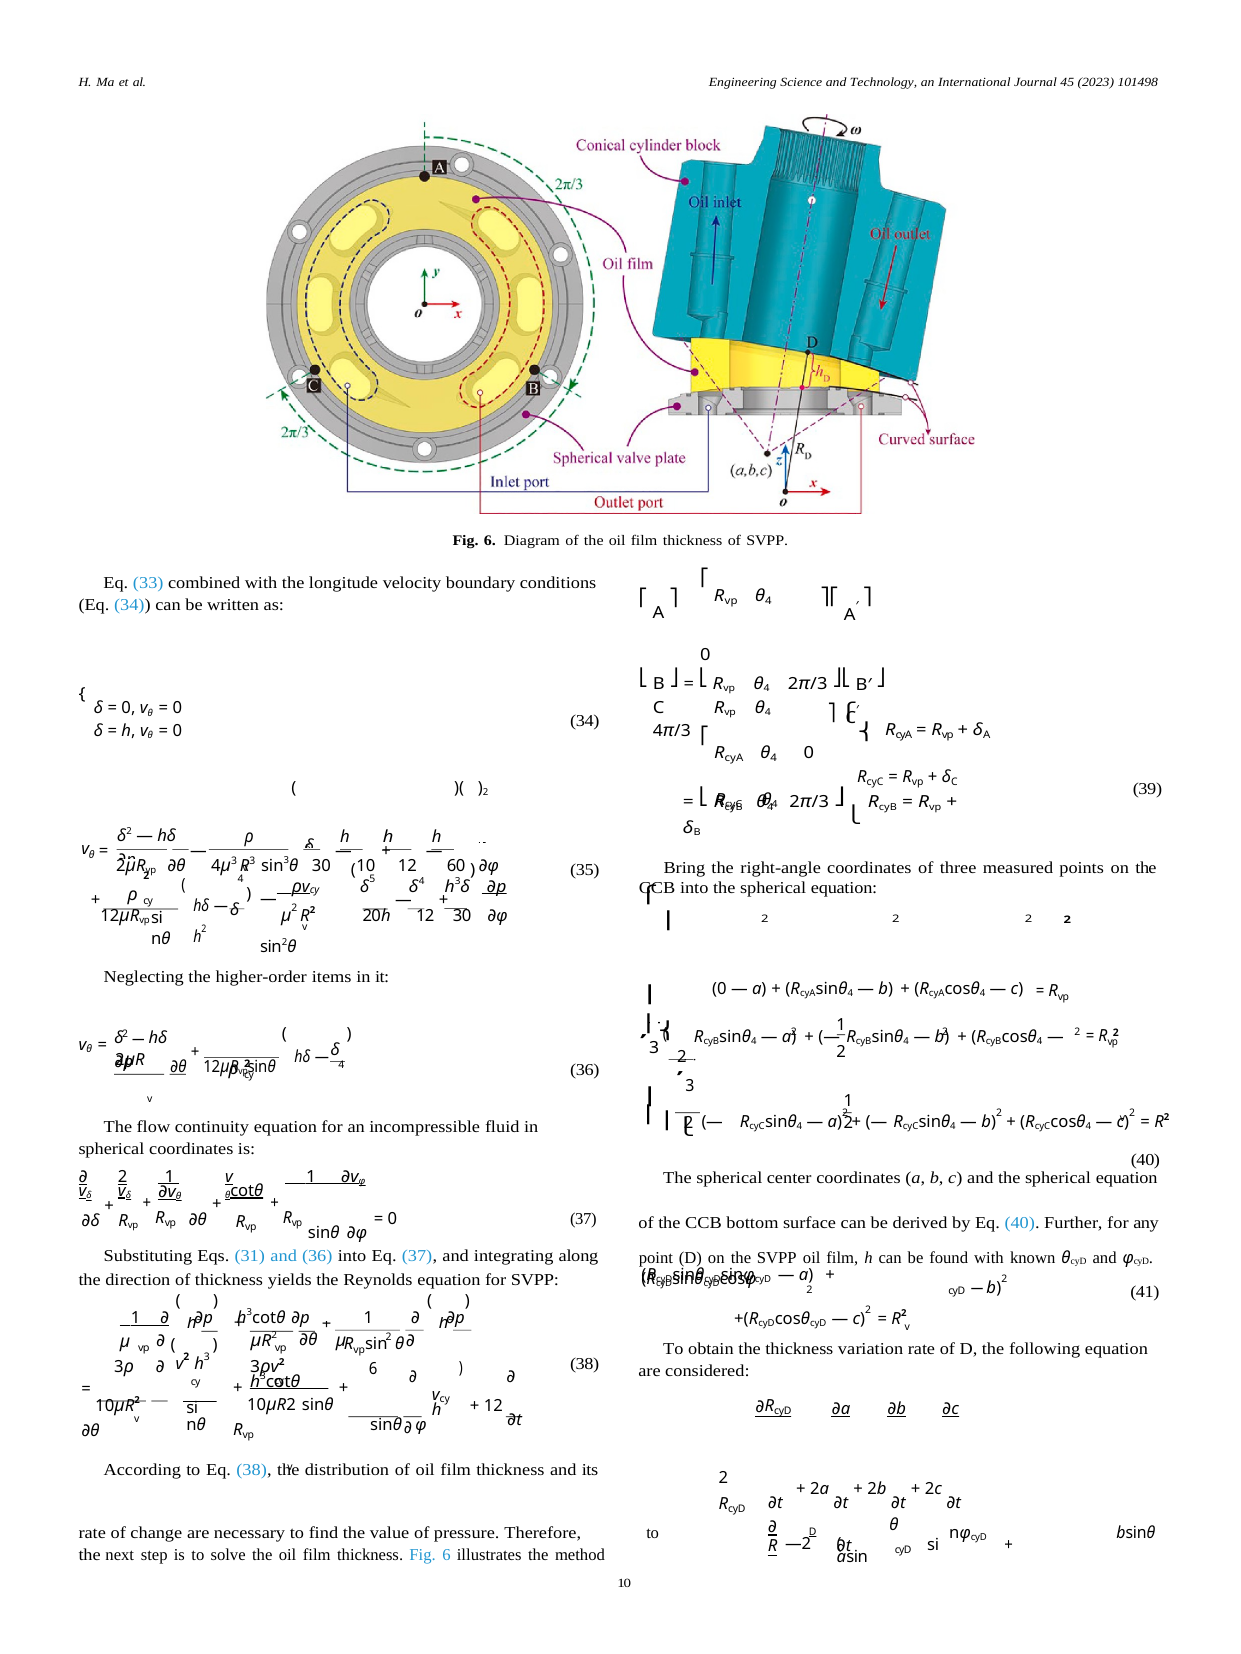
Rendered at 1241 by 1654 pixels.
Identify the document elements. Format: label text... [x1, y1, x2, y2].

text sinθ [151, 907, 178, 948]
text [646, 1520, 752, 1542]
text ⎪⎪⎩ (— RcyCsinθ4 — a)2 + (— RcyCsinθ4 — b)2 + (RcyCcosθ4 — c)2 = R2 [639, 1103, 1173, 1137]
text sinθ [186, 1402, 213, 1434]
text (38) [570, 1354, 601, 1373]
text = ⎣ RcyB θ4 2π/3 ⎦⎩ RcyB = Rvp + δB [683, 776, 964, 838]
text ⎡ RcyA θ4 0 [700, 741, 817, 766]
text — μ2 R2 sin2θ [260, 896, 347, 959]
text 1 ∂vφ [285, 1170, 366, 1185]
text = Rvp [1036, 977, 1173, 1001]
text θ = 2μRvp ∂θ — 4μ3 R3 sin3θ 30 — 10 + 12 — 60 ∂φ [88, 838, 501, 877]
text ⎤⎧⎨ RcyA = Rvp + δA [827, 719, 1173, 743]
text + Rvp [142, 1200, 179, 1233]
text cyD [894, 1542, 927, 1556]
text 2 4 ρvcy ( δ5 [143, 877, 381, 896]
text δ4 h3δ) ∂p [409, 877, 509, 896]
text + Rvp [270, 1200, 307, 1233]
text ⎡ A ⎤ [638, 582, 678, 608]
text Substituting Eqs. (31) and (36) into Eq. (37), and integrating along [103, 1245, 601, 1264]
text δ = 0, vθ = 0 [93, 695, 187, 719]
text 1 ∂ ( ∂p) h3cotθ ∂p 1 ∂ ( ∂p) [119, 1298, 488, 1330]
text 3ρv2 h3cotθ [250, 1361, 328, 1390]
text = 10μR2 ∂θ [81, 1390, 167, 1444]
text 1 ∂vθ [158, 1170, 206, 1200]
text vp [64, 1341, 223, 1354]
text C′ [845, 698, 1173, 719]
text ∂vδ [78, 1170, 98, 1200]
text { ⎣ B ⎦ = ⎣ Rvp θ4 2π/3 ⎦⎣ B′ ⎦ [78, 674, 1173, 693]
text ⎪⎨ ,̅3̅̅ [638, 1003, 694, 1058]
text ⎧⎪ 2 2 2 2 [638, 906, 1173, 928]
text 3ρ ∂ (v2 h3 ) [114, 1354, 230, 1377]
text +(RcyDcosθcyD — c)2 = R2 [734, 1303, 1173, 1330]
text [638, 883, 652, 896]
text Bring the right-angle coordinates of three measured points on the [663, 861, 1173, 877]
text 2vδ [118, 1171, 138, 1199]
text point (D) on the SVPP oil film, h can be found with known θcyD and φcyD. [638, 1245, 1173, 1267]
text + 10μR2 sinθ + Rvp [233, 1390, 369, 1444]
text (0 — a) + (RcyAsinθ4 — b) + (RcyAcosθ4 — c) [712, 977, 1025, 998]
text ⎡ Rvp θ4 0 [700, 581, 804, 669]
text sinφcyD [949, 1520, 1003, 1543]
text (34) [570, 710, 605, 729]
text ∂a ∂b ∂c [831, 1404, 1173, 1417]
text rate of change are necessary to find the value of pressure. Therefore, the next step is to solve the oil film thickness. Fig. 6 illustrates the method to [78, 1520, 605, 1564]
picture [265, 114, 975, 514]
text ∂t + 2a ∂t + 2b ∂t + 2c ∂t [768, 1466, 1173, 1501]
text + 12 ∂t [469, 1391, 524, 1417]
text vθcotθ [225, 1171, 267, 1199]
text +12μRvp [91, 896, 150, 928]
text 20h — 12 + 30 ∂φ [362, 896, 509, 928]
text (39) [968, 779, 1162, 798]
text 2RcyD [718, 1466, 754, 1517]
text 2 1 2 2 2 [791, 1013, 1173, 1041]
text sinθ ∂φ = 0 (37) [308, 1200, 605, 1231]
text Eq. (33) combined with the longitude velocity boundary conditions (Eq. (34)) can be written as: [78, 570, 605, 613]
text ∂θ + [188, 1200, 223, 1231]
text vcy h [432, 1390, 458, 1422]
text — b)2 [971, 1274, 1011, 1298]
text —2 ∂t (asinθ [836, 1520, 876, 1567]
text δ hδ ∂p [114, 1026, 190, 1073]
text ( )( )2 [291, 776, 514, 798]
text vp [234, 1341, 327, 1355]
text the direction of thickness yields the Reynolds equation for SVPP: [78, 1270, 560, 1289]
text δ = h, vθ = 0 [93, 719, 187, 741]
text To obtain the thickness variation rate of D, the following equation are considered: [638, 1336, 1169, 1379]
text Fig. 6. Diagram of the oil film thickness of SVPP. [67, 531, 1173, 548]
text + bsinθ [1004, 1533, 1033, 1556]
text of the CCB bottom surface can be derived by Eq. (40). Further, for any [638, 1213, 1173, 1232]
text CCB into the spherical equation: [649, 883, 1173, 896]
text ⎤⎡ A′ ⎤ [820, 582, 1173, 607]
text ∂δ + Rvp [81, 1200, 139, 1233]
text Rvpsin θ [343, 1330, 522, 1354]
text C Rvp θ4 4π/3 [653, 695, 817, 741]
text hδ — h2 [193, 897, 243, 947]
text Rvp [235, 1209, 256, 1235]
text + bsinθ [1116, 1520, 1173, 1543]
text ( δ ) [282, 1022, 361, 1060]
